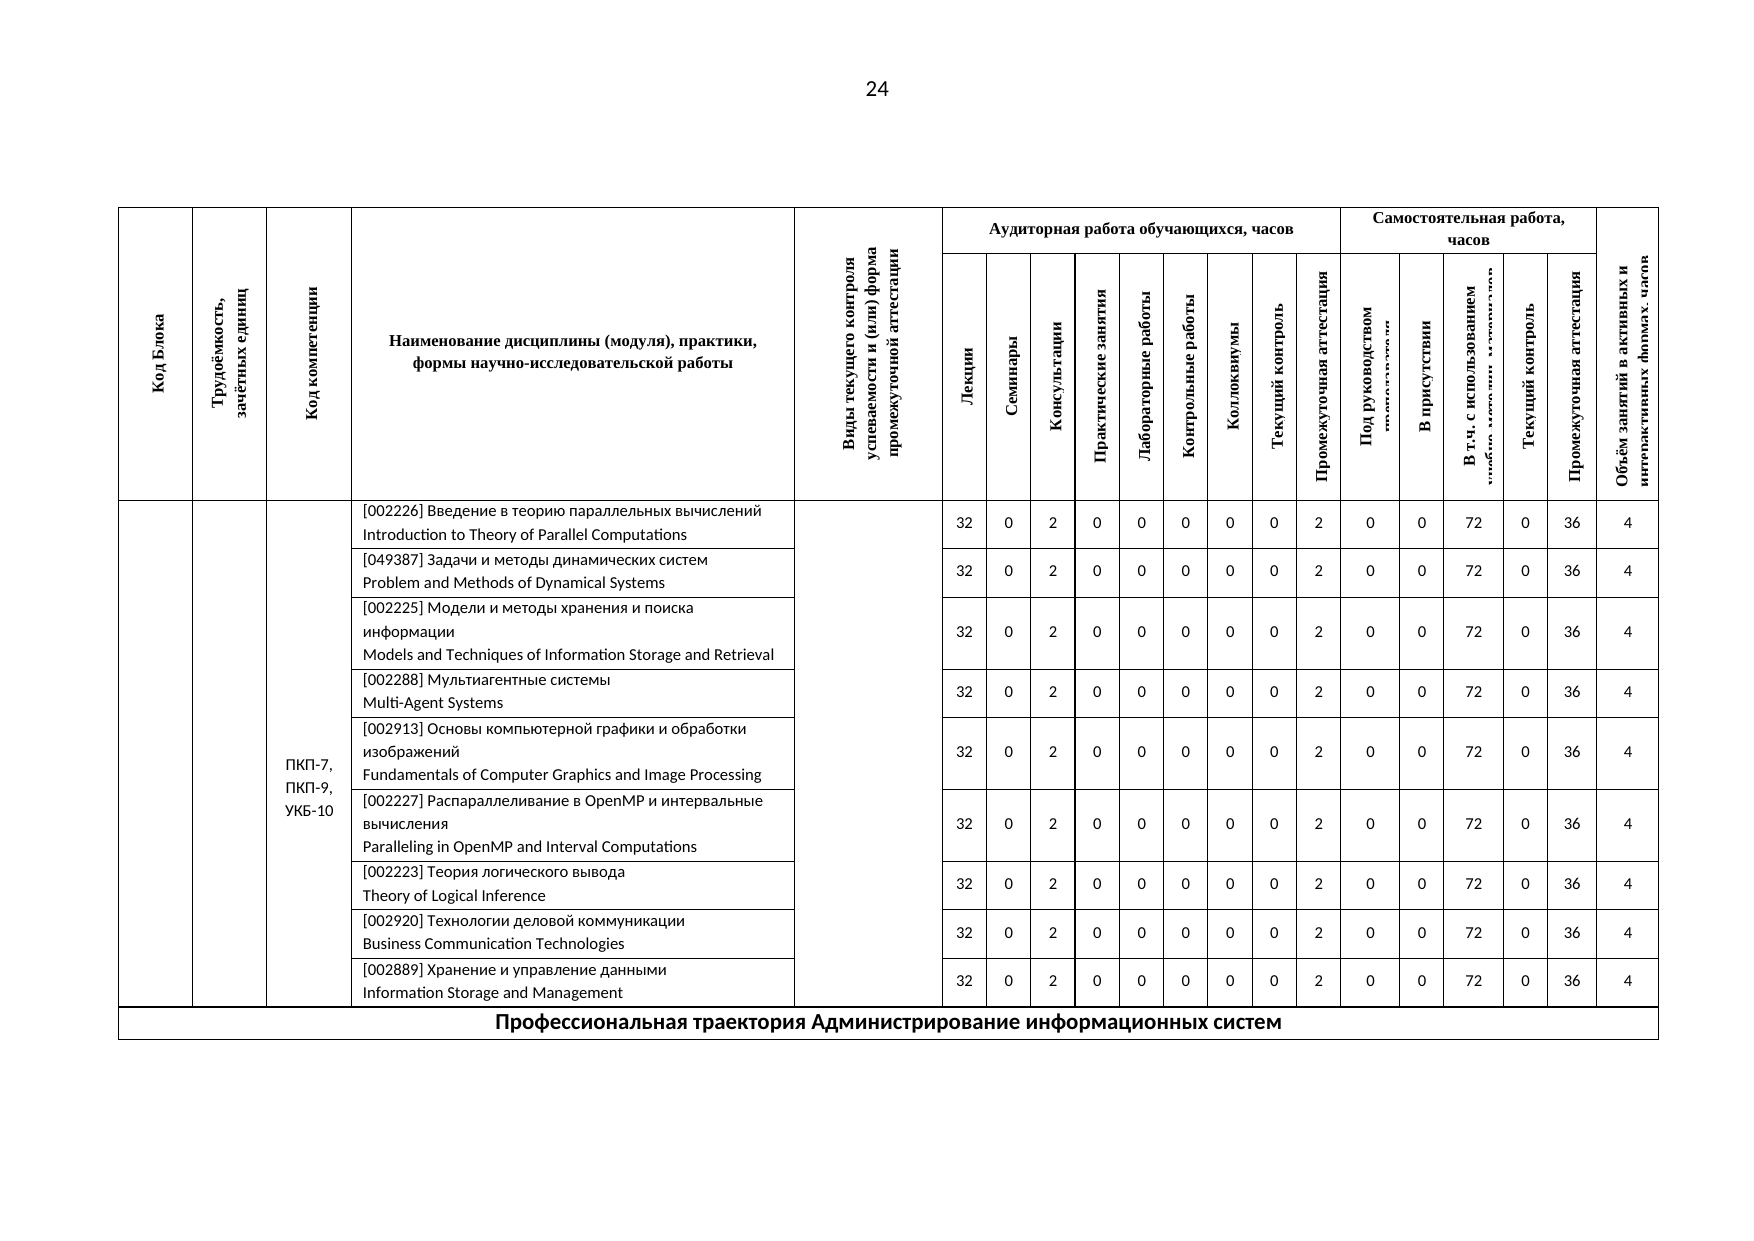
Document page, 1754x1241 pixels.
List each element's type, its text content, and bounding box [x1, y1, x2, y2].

table_cell 0 [1341, 910, 1399, 958]
table_cell 2 [1031, 598, 1074, 668]
table_cell 32 [943, 501, 986, 548]
table_cell 0 [987, 862, 1030, 909]
table_cell 2 [1297, 549, 1340, 597]
table_cell 0 [1076, 718, 1119, 789]
table_cell 72 [1444, 718, 1503, 789]
table_cell 2 [1031, 501, 1074, 548]
table_cell 72 [1444, 910, 1503, 958]
table_cell 0 [1400, 598, 1443, 668]
table_header Трудоёмкость, зачётных единиц [193, 208, 266, 499]
table_cell 0 [1253, 959, 1296, 1006]
table_cell 4 [1597, 598, 1658, 668]
table_cell 36 [1548, 501, 1596, 548]
table_cell 0 [1076, 670, 1119, 717]
table_cell 32 [943, 910, 986, 958]
table_cell 0 [1164, 959, 1207, 1006]
table_cell 72 [1444, 549, 1503, 597]
table_cell 0 [1076, 910, 1119, 958]
table_cell Текущий контроль [1504, 254, 1547, 499]
table_cell 0 [1400, 910, 1443, 958]
table_cell 0 [1208, 670, 1252, 717]
table_cell Коллоквиумы [1208, 254, 1252, 499]
table_cell [049387] Задачи и методы динамических систем Problem and Methods of Dynamical Systems [352, 549, 794, 597]
table_cell 2 [1297, 501, 1340, 548]
table_cell 2 [1031, 959, 1074, 1006]
table_cell [002227] Распараллеливание в OpenMP и интервальные вычисления Paralleling in OpenMP and Interval Computations [352, 790, 794, 861]
table_cell 0 [987, 670, 1030, 717]
table_cell 4 [1597, 862, 1658, 909]
table_cell Лекции [943, 254, 986, 499]
table_cell В присутствии преподавателя [1400, 254, 1443, 499]
table_cell 32 [943, 549, 986, 597]
table_cell 0 [1076, 790, 1119, 861]
table_cell 0 [1341, 959, 1399, 1006]
table_cell 0 [1253, 862, 1296, 909]
table_cell 2 [1031, 718, 1074, 789]
table_cell 36 [1548, 862, 1596, 909]
table_cell В т.ч. с использованием учебно-методич. материалов [1444, 254, 1503, 499]
table_cell 4 [1597, 959, 1658, 1006]
table_cell 72 [1444, 862, 1503, 909]
table_cell Лабораторные работы [1120, 254, 1163, 499]
table_cell [002225] Модели и методы хранения и поиска информации Models and Techniques of Information Storage and Retrieval [352, 598, 794, 668]
table_header Аудиторная работа обучающихся, часов [943, 208, 1340, 253]
table_cell 0 [1164, 718, 1207, 789]
table_cell 2 [1297, 670, 1340, 717]
table_cell 0 [987, 501, 1030, 548]
table_cell Контрольные работы [1164, 254, 1207, 499]
table_cell 0 [1253, 501, 1296, 548]
table_cell [002913] Основы компьютерной графики и обработки изображений Fundamentals of Computer Graphics and Image Processing [352, 718, 794, 789]
table_cell Семинары [987, 254, 1030, 499]
table_cell 72 [1444, 959, 1503, 1006]
table_cell 4 [1597, 670, 1658, 717]
table_cell 0 [1504, 790, 1547, 861]
table_cell 32 [943, 959, 986, 1006]
table_cell 36 [1548, 670, 1596, 717]
table_cell 72 [1444, 501, 1503, 548]
table_cell 0 [1208, 549, 1252, 597]
table_cell 72 [1444, 670, 1503, 717]
table_cell 32 [943, 862, 986, 909]
table_cell Консультации [1031, 254, 1074, 499]
table_cell [002920] Технологии деловой коммуникации Business Communication Technologies [352, 910, 794, 958]
table_cell 0 [1341, 790, 1399, 861]
table_cell 32 [943, 598, 986, 668]
table_cell 0 [1208, 598, 1252, 668]
table_cell Под руководством преподавателя [1341, 254, 1399, 499]
table_cell 0 [1120, 670, 1163, 717]
table_cell 0 [1120, 910, 1163, 958]
table_cell 0 [1253, 670, 1296, 717]
table_cell 2 [1297, 959, 1340, 1006]
table_cell 0 [1253, 549, 1296, 597]
table_cell 2 [1031, 670, 1074, 717]
table_cell 0 [1341, 862, 1399, 909]
table_cell Практические занятия [1076, 254, 1119, 499]
table_cell 0 [1120, 862, 1163, 909]
table_cell 0 [1120, 959, 1163, 1006]
table_cell 0 [1504, 549, 1547, 597]
table_cell 2 [1031, 549, 1074, 597]
table_cell 0 [1341, 598, 1399, 668]
table_cell 0 [987, 549, 1030, 597]
table_cell Промежуточная аттестация [1297, 254, 1340, 499]
table_cell 0 [1400, 959, 1443, 1006]
table_cell [002223] Теория логического вывода Theory of Logical Inference [352, 862, 794, 909]
table_cell 0 [1120, 501, 1163, 548]
table_cell 2 [1031, 790, 1074, 861]
table_cell 0 [1120, 718, 1163, 789]
table_cell 0 [1208, 959, 1252, 1006]
table_cell 0 [1164, 670, 1207, 717]
table_cell 32 [943, 790, 986, 861]
table_cell 2 [1297, 718, 1340, 789]
table_cell 0 [1504, 598, 1547, 668]
table_cell 0 [1341, 549, 1399, 597]
table_cell 0 [987, 910, 1030, 958]
table_cell 0 [1120, 549, 1163, 597]
table_cell 2 [1297, 790, 1340, 861]
table_header Наименование дисциплины (модуля), практики, формы научно-исследовательской работы [352, 208, 794, 499]
table_cell 0 [1208, 718, 1252, 789]
table_cell 72 [1444, 598, 1503, 668]
table_cell 0 [1076, 501, 1119, 548]
table_cell 4 [1597, 549, 1658, 597]
table_cell 72 [1444, 790, 1503, 861]
table_cell Текущий контроль [1253, 254, 1296, 499]
table_cell 2 [1031, 862, 1074, 909]
table_cell 0 [1253, 598, 1296, 668]
table_cell 0 [1208, 862, 1252, 909]
table_cell 0 [1400, 549, 1443, 597]
table_cell 0 [1400, 790, 1443, 861]
table_cell 0 [1504, 501, 1547, 548]
table_cell 0 [1164, 598, 1207, 668]
table_cell 4 [1597, 910, 1658, 958]
table_header Объём занятий в активных и интерактивных формах, часов [1597, 208, 1658, 499]
table_cell 0 [1164, 790, 1207, 861]
table_cell 0 [1164, 501, 1207, 548]
table_cell 0 [1208, 910, 1252, 958]
table_cell 0 [1504, 959, 1547, 1006]
table_cell 0 [987, 959, 1030, 1006]
table_cell 2 [1297, 910, 1340, 958]
table_cell 36 [1548, 959, 1596, 1006]
table_cell 36 [1548, 598, 1596, 668]
table_cell 0 [1400, 670, 1443, 717]
table_header Самостоятельная работа, часов [1341, 208, 1596, 253]
table_cell 0 [1253, 718, 1296, 789]
table_cell 0 [1400, 718, 1443, 789]
table_cell 32 [943, 718, 986, 789]
table_cell 0 [1164, 862, 1207, 909]
table_cell [002889] Хранение и управление данными Information Storage and Management [352, 959, 794, 1006]
table_cell 4 [1597, 501, 1658, 548]
table_cell 0 [987, 598, 1030, 668]
table_cell 36 [1548, 549, 1596, 597]
table_cell 0 [1400, 501, 1443, 548]
table_cell Профессиональная траектория Администрирование информационных систем [119, 1008, 1658, 1039]
table_cell 0 [987, 790, 1030, 861]
table_cell 0 [1341, 670, 1399, 717]
table_cell 0 [1341, 501, 1399, 548]
table_cell 0 [1208, 501, 1252, 548]
table_cell 2 [1031, 910, 1074, 958]
table_cell 0 [1164, 549, 1207, 597]
table_cell 0 [1076, 862, 1119, 909]
table_cell 0 [1504, 718, 1547, 789]
table_cell 0 [1120, 790, 1163, 861]
table_cell 0 [1400, 862, 1443, 909]
table_cell 0 [987, 718, 1030, 789]
table_cell 0 [1504, 910, 1547, 958]
table_cell 0 [1076, 549, 1119, 597]
table_cell 0 [1504, 670, 1547, 717]
table_cell 0 [1208, 790, 1252, 861]
table_cell 0 [1076, 959, 1119, 1006]
table_cell [002288] Мультиагентные системы Multi-Agent Systems [352, 670, 794, 717]
table_cell 36 [1548, 910, 1596, 958]
table_cell 32 [943, 670, 986, 717]
table_cell 4 [1597, 718, 1658, 789]
table_cell 2 [1297, 598, 1340, 668]
table_cell 0 [1504, 862, 1547, 909]
table_cell [002226] Введение в теорию параллельных вычислений Introduction to Theory of Parallel Computations [352, 501, 794, 548]
table_cell 0 [1164, 910, 1207, 958]
table_header Код компетенции [267, 208, 351, 499]
table_cell 0 [1120, 598, 1163, 668]
table_cell 0 [1253, 910, 1296, 958]
table_cell 2 [1297, 862, 1340, 909]
table_cell 36 [1548, 718, 1596, 789]
table_cell 0 [1253, 790, 1296, 861]
table_header Код Блока [119, 208, 192, 499]
table_cell 0 [1076, 598, 1119, 668]
table_cell Промежуточная аттестация [1548, 254, 1596, 499]
table_header Виды текущего контроля успеваемости и (или) форма промежуточной аттестации [795, 208, 942, 499]
table_cell 36 [1548, 790, 1596, 861]
table_cell 0 [1341, 718, 1399, 789]
table_cell 4 [1597, 790, 1658, 861]
